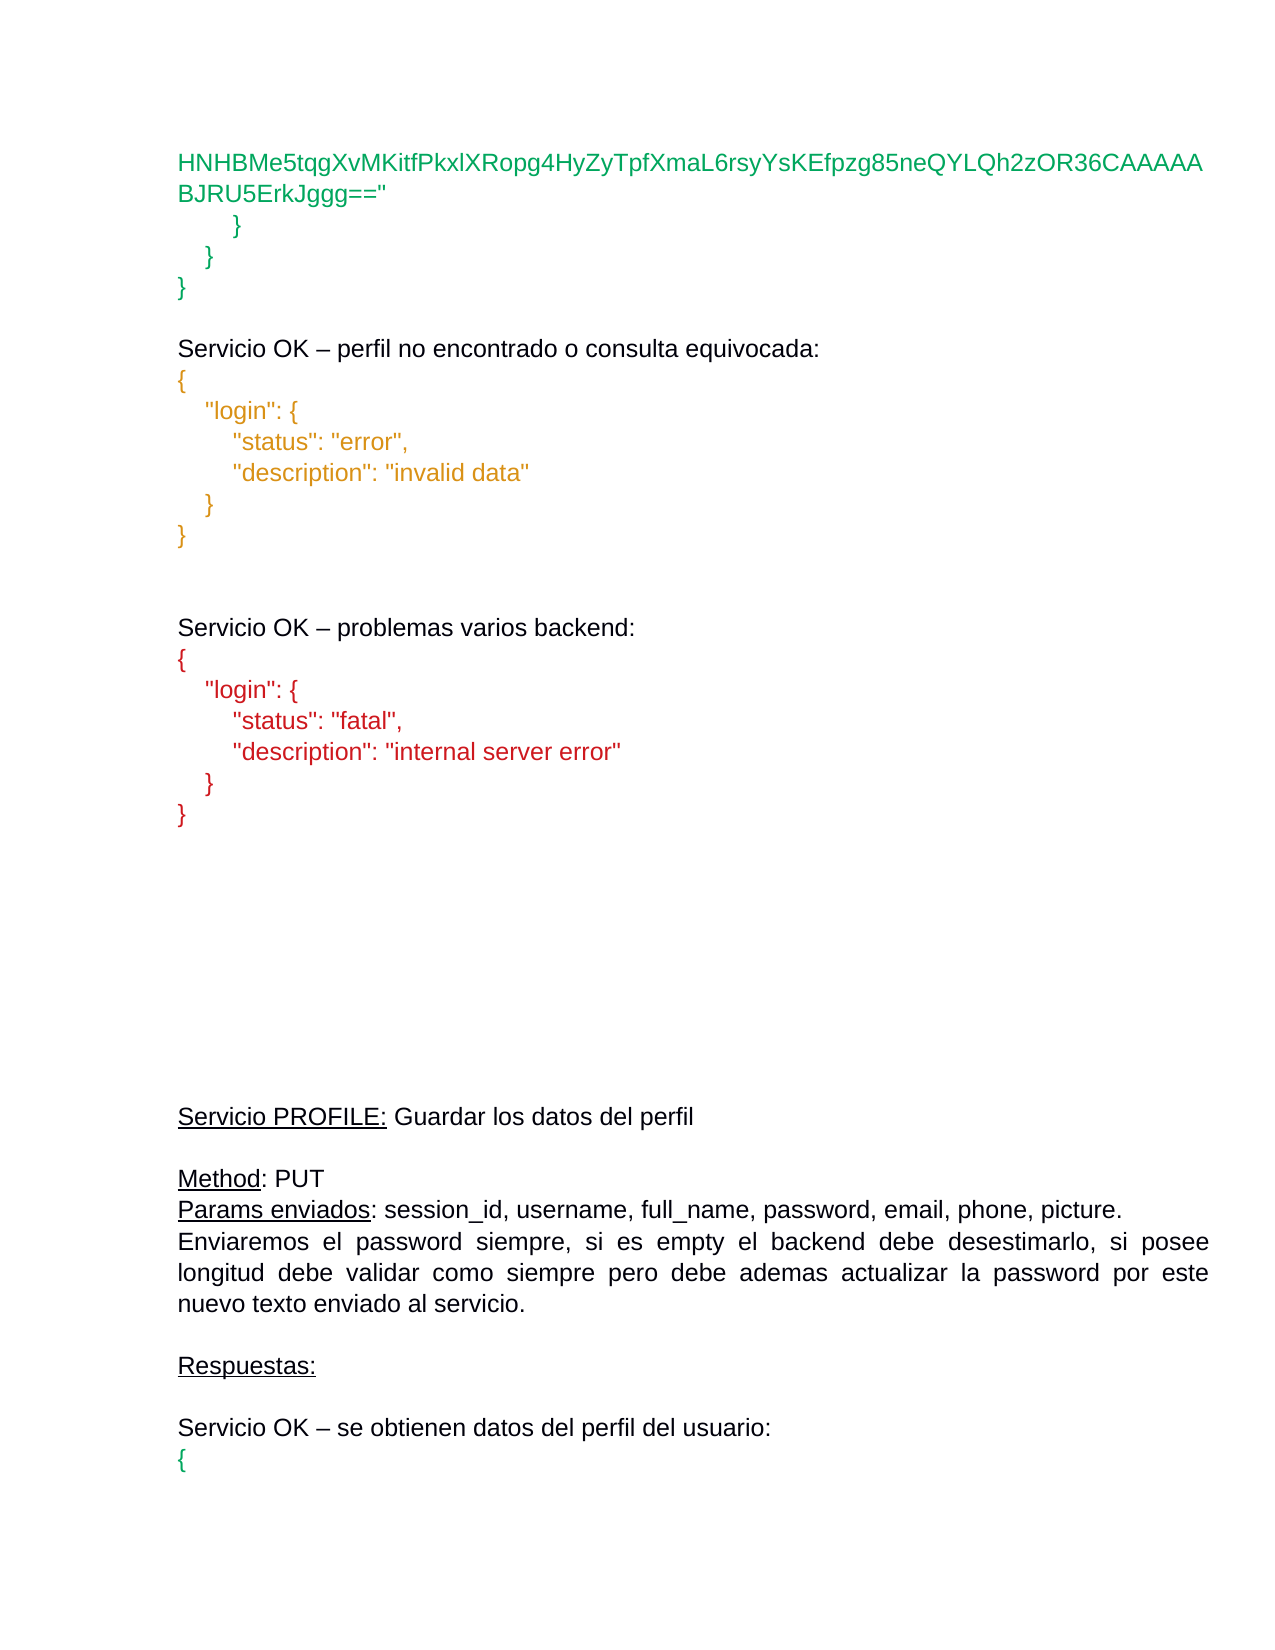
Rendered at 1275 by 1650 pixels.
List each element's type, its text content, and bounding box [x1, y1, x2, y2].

text Servicio PROFILE: Guardar los datos del perfil [177, 1102, 1211, 1131]
text { [177, 1444, 1211, 1473]
text "login": { [177, 675, 1211, 704]
text Method: PUT [177, 1164, 1211, 1193]
text "description": "invalid data" [177, 458, 1211, 487]
text "description": "internal server error" [177, 737, 1211, 766]
text Params enviados: session_id, username, full_name, password, email, phone, picture. [177, 1196, 1211, 1224]
text } [177, 489, 1211, 518]
text } [177, 768, 1211, 797]
text Servicio OK – se obtienen datos del perfil del usuario: [177, 1413, 1211, 1442]
text "login": { [177, 396, 1211, 425]
text Servicio OK – perfil no encontrado o consulta equivocada: [177, 334, 1211, 363]
text } [177, 799, 1211, 828]
text { [177, 365, 1211, 394]
text } [177, 241, 1211, 269]
text } [177, 272, 1211, 301]
text } [177, 520, 1211, 549]
text Enviaremos el password siempre, si es empty el backend debe desestimarlo, si posee longitud debe validar como siempre pero debe ademas actualizar la password por este nuevo texto enviado al servicio. [177, 1227, 1211, 1317]
text Respuestas: [177, 1351, 1211, 1379]
text Servicio OK – problemas varios backend: [177, 613, 1211, 642]
text "status": "fatal", [177, 706, 1211, 735]
text { [177, 644, 1211, 673]
text "status": "error", [177, 427, 1211, 456]
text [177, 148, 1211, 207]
text } [177, 210, 1211, 238]
